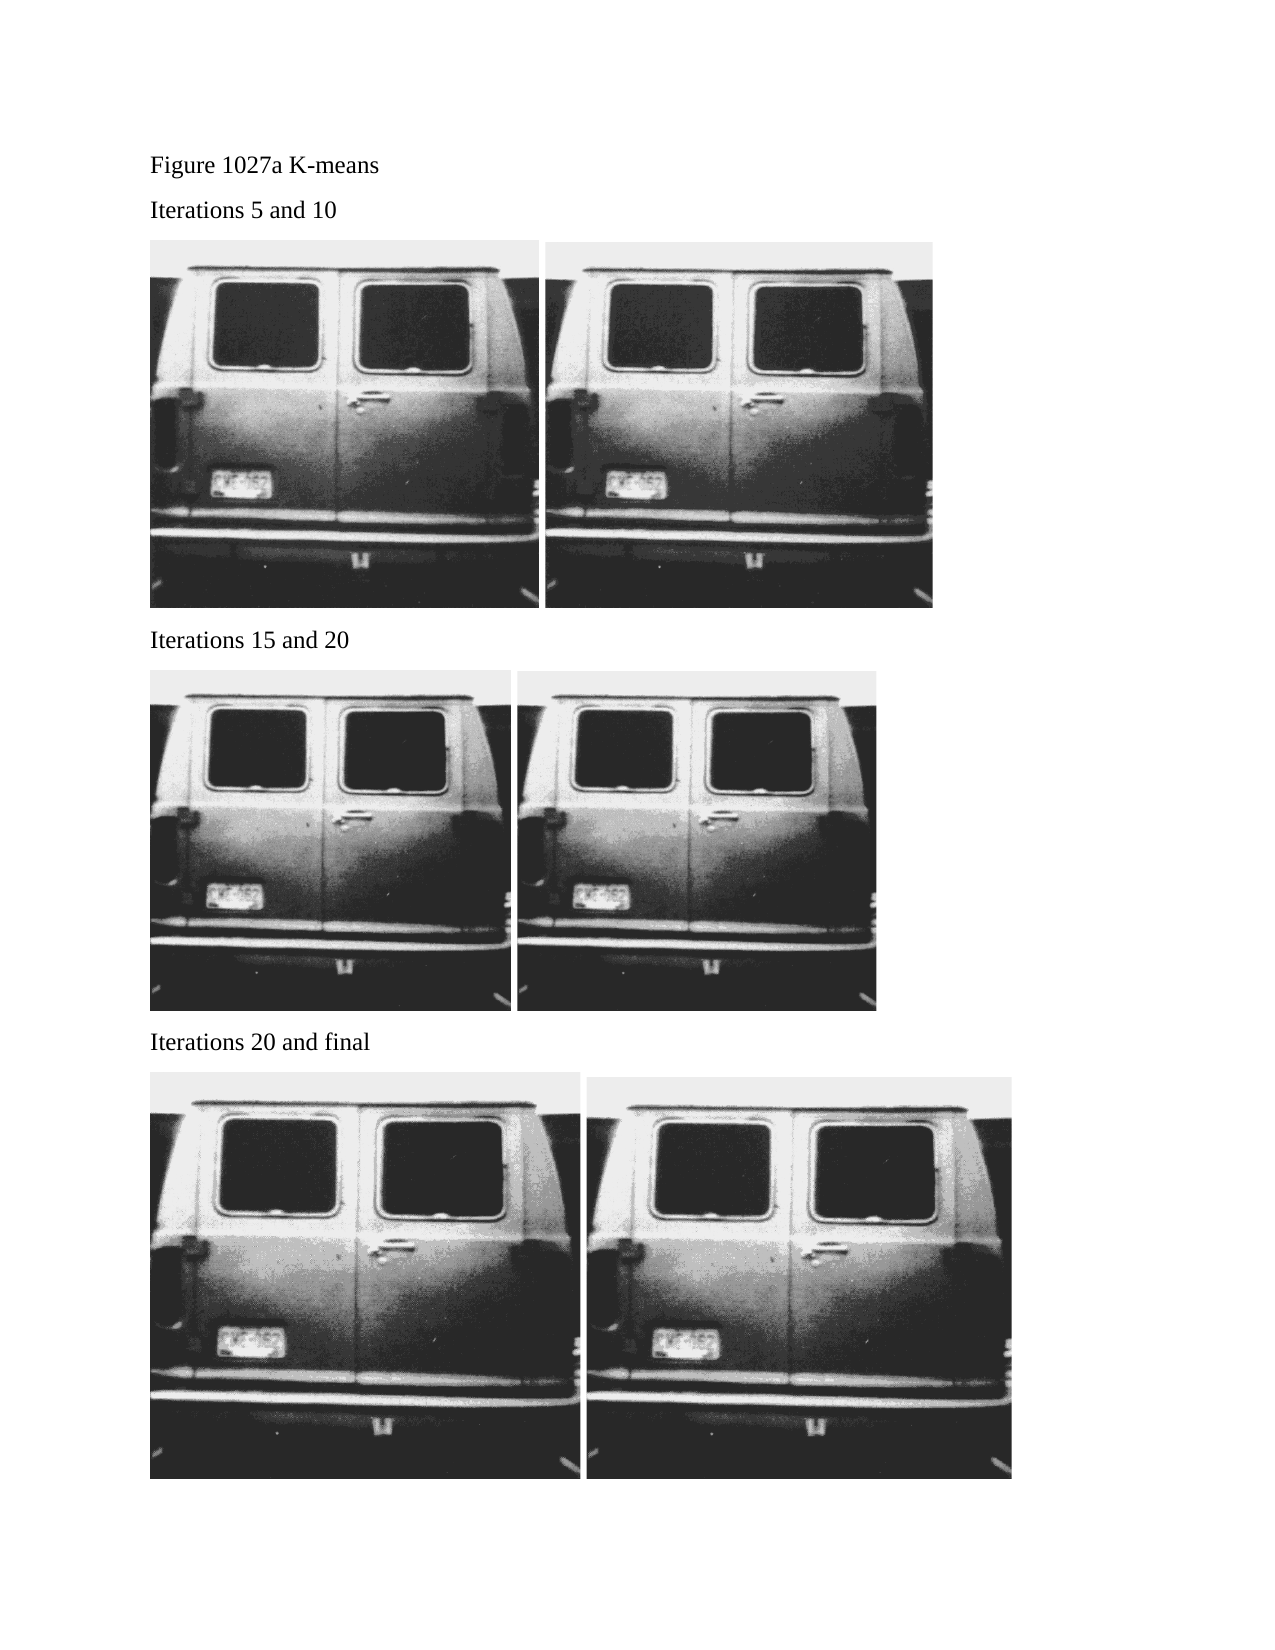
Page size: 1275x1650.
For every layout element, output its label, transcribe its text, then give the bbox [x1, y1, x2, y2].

picture [517, 671, 877, 1011]
text Iterations 5 and 10 [150, 195, 1125, 224]
picture [586, 1077, 1012, 1479]
picture [545, 242, 933, 608]
text Figure 1027a K-means [150, 150, 1125, 179]
picture [150, 240, 539, 608]
text Iterations 15 and 20 [150, 625, 1125, 653]
picture [150, 670, 511, 1011]
text Iterations 20 and final [150, 1027, 1125, 1056]
picture [150, 1072, 581, 1479]
